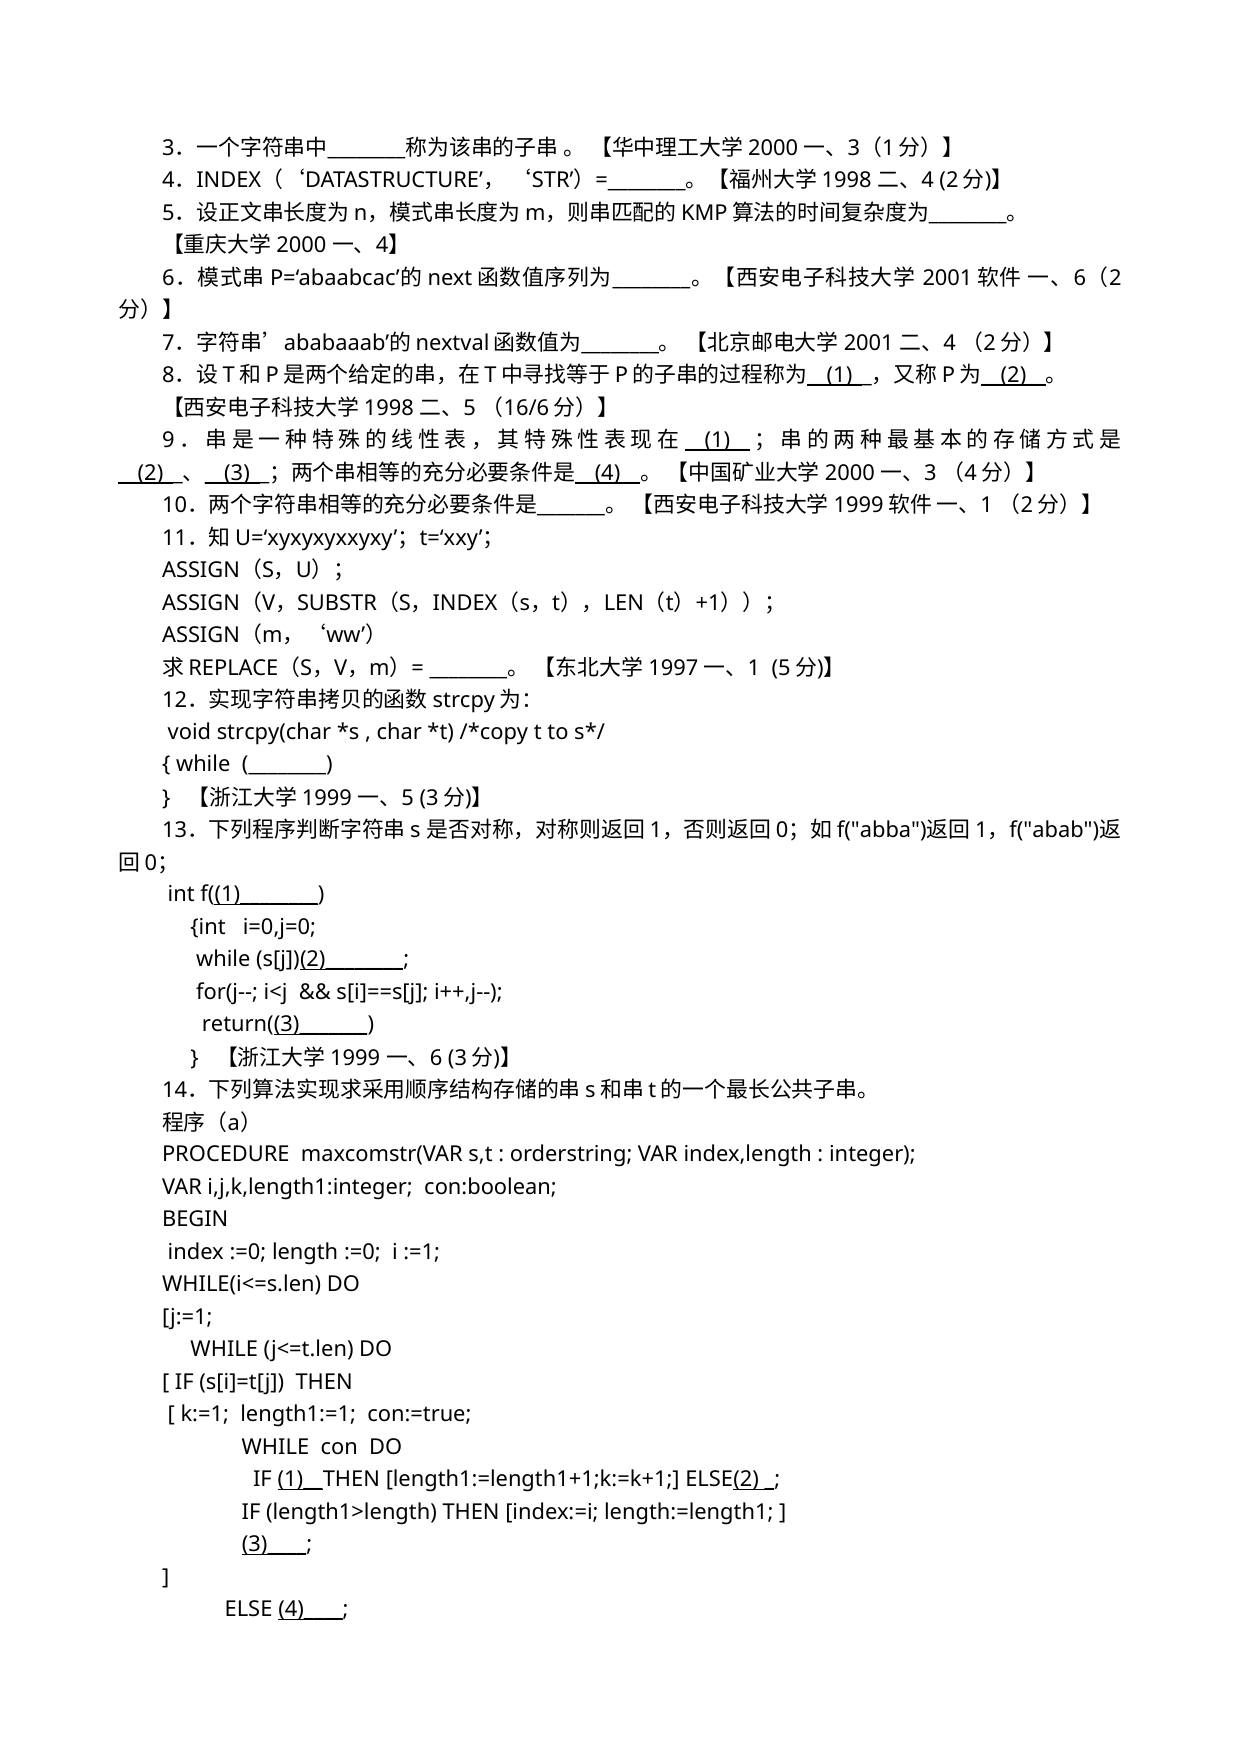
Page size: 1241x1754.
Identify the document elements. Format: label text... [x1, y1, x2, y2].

text 12．实现字符串拷贝的函数 strcpy为： [118, 682, 1122, 714]
text 3．一个字符串中________称为该串的子串 。 【华中理工大学 2000 一、3（1分）】 [118, 129, 1122, 162]
text {int i=0,j=0; [118, 909, 1122, 942]
text int f((1)________) [118, 877, 1122, 909]
text WHILE con DO [118, 1429, 1122, 1462]
text VAR i,j,k,length1:integer; con:boolean; [118, 1169, 1122, 1202]
text PROCEDURE maxcomstr(VAR s,t : orderstring; VAR index,length : integer); [118, 1137, 1122, 1169]
text WHILE (j<=t.len) DO [118, 1332, 1122, 1364]
text 求REPLACE（S，V，m）= ________。 【东北大学 1997 一、1 (5分)】 [118, 649, 1122, 682]
text 13．下列程序判断字符串s 是否对称，对称则返回1，否则返回0；如 f("abba")返回1，f("abab")返回0； [118, 812, 1122, 877]
text ASSIGN（m，‘ww’） [118, 617, 1122, 649]
text 6．模式串P=‘abaabcac’的next函数值序列为________。【西安电子科技大学 2001软件 一、6（2分）】 [118, 259, 1122, 324]
text [ k:=1; length1:=1; con:=true; [118, 1397, 1122, 1429]
text } 【浙江大学 1999 一、5 (3分)】 [118, 779, 1122, 812]
text IF (1)__THEN [length1:=length1+1;k:=k+1;] ELSE(2) _; [118, 1462, 1122, 1494]
text 【重庆大学 2000 一、4】 [118, 227, 1122, 259]
text 程序（a） [118, 1104, 1122, 1137]
text 【西安电子科技大学 1998 二、5 （16/6分）】 [118, 389, 1122, 422]
text ] [118, 1559, 1122, 1592]
text 9．串是一种特殊的线性表，其特殊性表现在__(1)__；串的两种最基本的存储方式是__(2)__、__(3)__；两个串相等的充分必要条件是__(4)__。 【中国矿业大学 2000 一、3 （4分）】 [118, 422, 1122, 487]
text void strcpy(char *s , char *t) /*copy t to s*/ [118, 714, 1122, 747]
text 4．INDEX（‘DATASTRUCTURE’， ‘STR’）=________。【福州大学 1998 二、4 (2分)】 [118, 162, 1122, 194]
text while (s[j])(2)________; [118, 942, 1122, 974]
text [ IF (s[i]=t[j]) THEN [118, 1364, 1122, 1397]
text for(j--; i<j && s[i]==s[j]; i++,j--); [118, 974, 1122, 1007]
text 7．字符串’ababaaab’的nextval函数值为________。 【北京邮电大学 2001 二、4 （2分）】 [118, 324, 1122, 357]
text ASSIGN（V，SUBSTR（S，INDEX（s，t），LEN（t）+1））； [118, 584, 1122, 617]
text { while (________) [118, 747, 1122, 779]
text [j:=1; [118, 1299, 1122, 1332]
text 14．下列算法实现求采用顺序结构存储的串s和串t的一个最长公共子串。 [118, 1072, 1122, 1104]
text (3)____; [118, 1527, 1122, 1559]
text } 【浙江大学 1999 一、6 (3分)】 [118, 1039, 1122, 1072]
text 11．知U=‘xyxyxyxxyxy’；t=‘xxy’； [118, 519, 1122, 552]
text index :=0; length :=0; i :=1; [118, 1234, 1122, 1267]
text WHILE(i<=s.len) DO [118, 1267, 1122, 1299]
text ELSE (4)____; [118, 1592, 1122, 1624]
text 5．设正文串长度为n，模式串长度为m，则串匹配的KMP算法的时间复杂度为________。 [118, 194, 1122, 227]
text return((3)_______) [118, 1007, 1122, 1039]
text BEGIN [118, 1202, 1122, 1234]
text 8．设T和P是两个给定的串，在T中寻找等于P的子串的过程称为__(1)__，又称P为__(2)__。 [118, 357, 1122, 389]
text 10．两个字符串相等的充分必要条件是_______。 【西安电子科技大学 1999软件 一、1 （2分）】 [118, 487, 1122, 519]
text ASSIGN（S，U）； [118, 552, 1122, 584]
text IF (length1>length) THEN [index:=i; length:=length1; ] [118, 1494, 1122, 1527]
